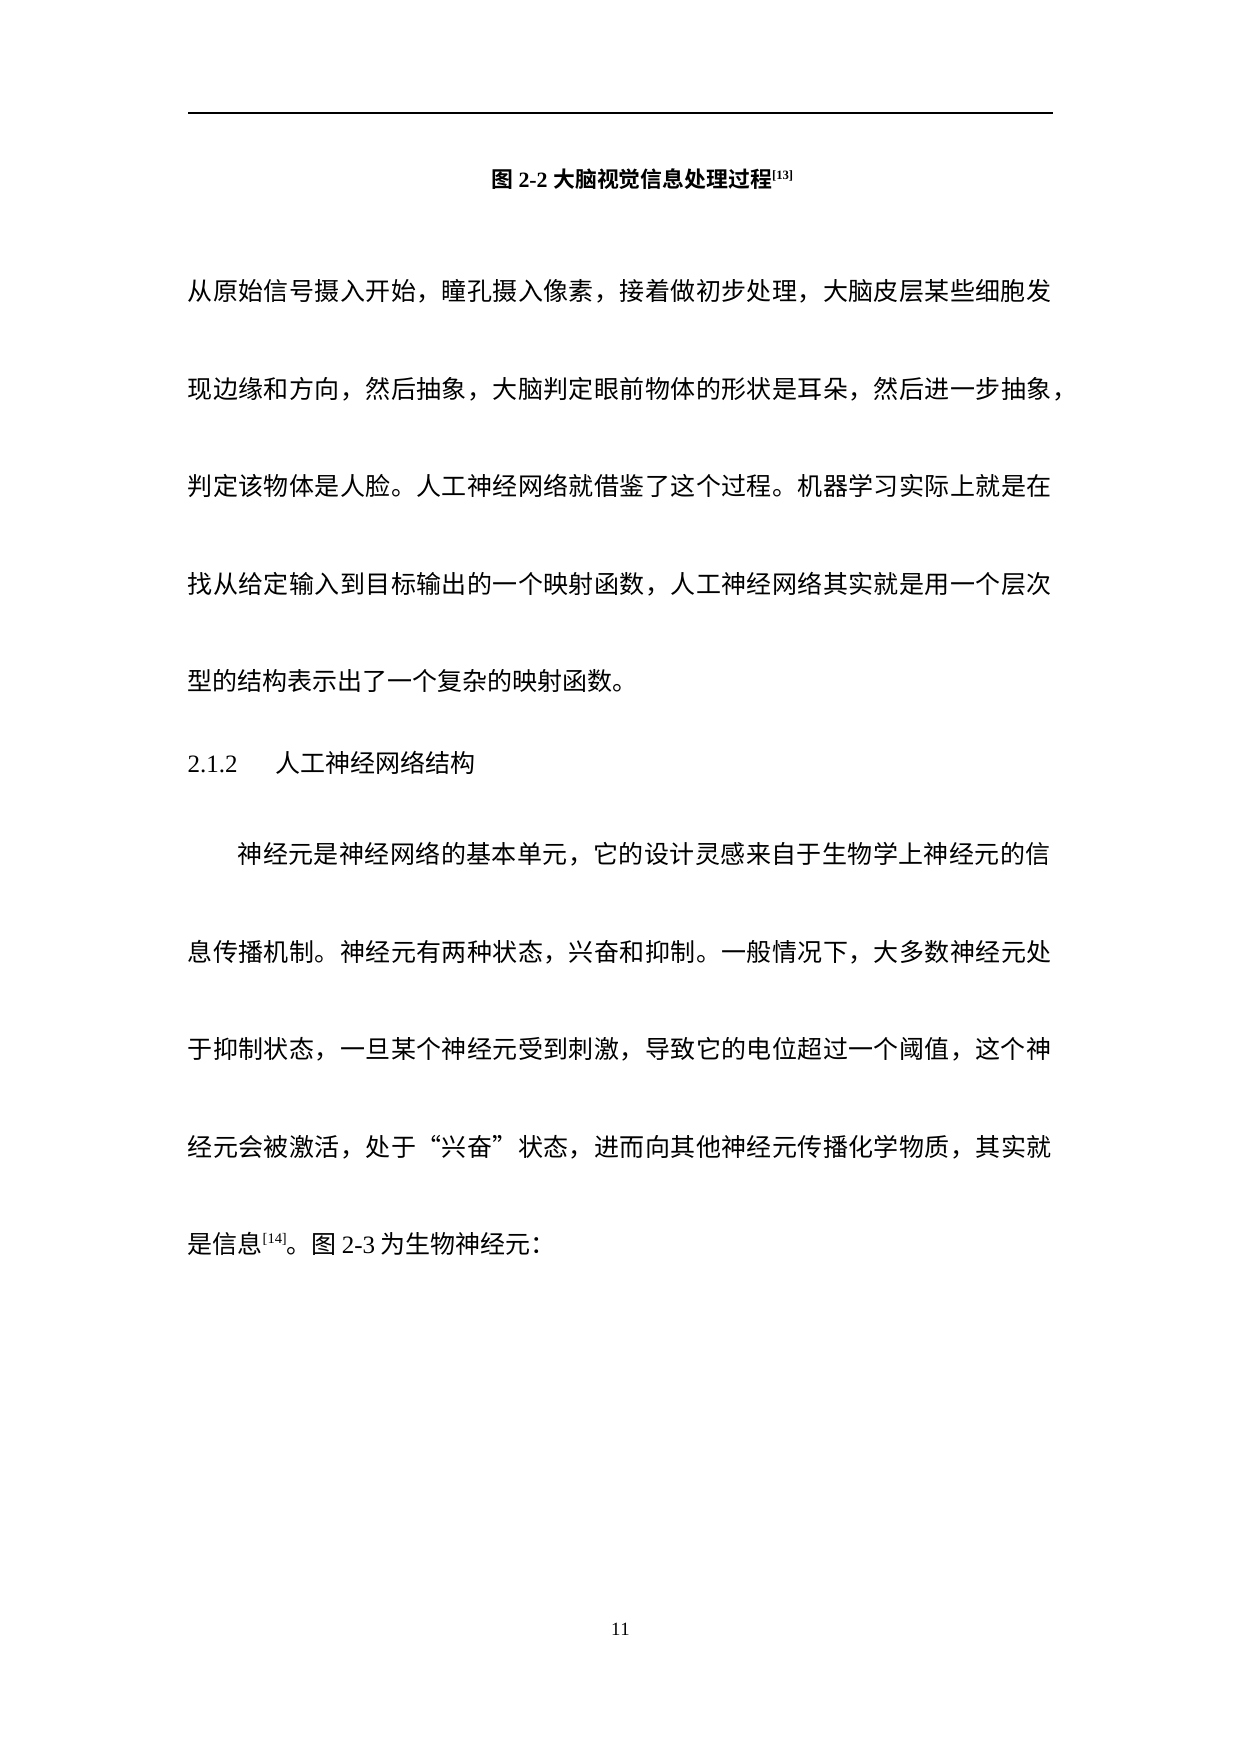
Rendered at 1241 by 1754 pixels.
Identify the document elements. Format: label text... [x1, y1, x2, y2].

subtitle 人工神经网络结构 [187, 730, 1053, 795]
text 神经元是神经网络的基本单元，它的设计灵感来自于生物学上神经元的信息传播机制。神经元有两种状态，兴奋和抑制。一般情况下，大多数神经元处于抑制状态，一旦某个神经元受到刺激，导致它的电位超过一个阈值，这个神经元会被激活，处于“兴奋”状态，进而向其他神经元传播化学物质，其实就是信息[14]。图2-3为生物神经元： [187, 820, 1053, 1275]
text 图 2-2 大脑视觉信息处理过程[13] [187, 162, 1053, 194]
text 从原始信号摄入开始，瞳孔摄入像素，接着做初步处理，大脑皮层某些细胞发现边缘和方向，然后抽象，大脑判定眼前物体的形状是耳朵，然后进一步抽象，判定该物体是人脸。人工神经网络就借鉴了这个过程。机器学习实际上就是在找从给定输入到目标输出的一个映射函数，人工神经网络其实就是用一个层次型的结构表示出了一个复杂的映射函数。 [187, 257, 1053, 712]
